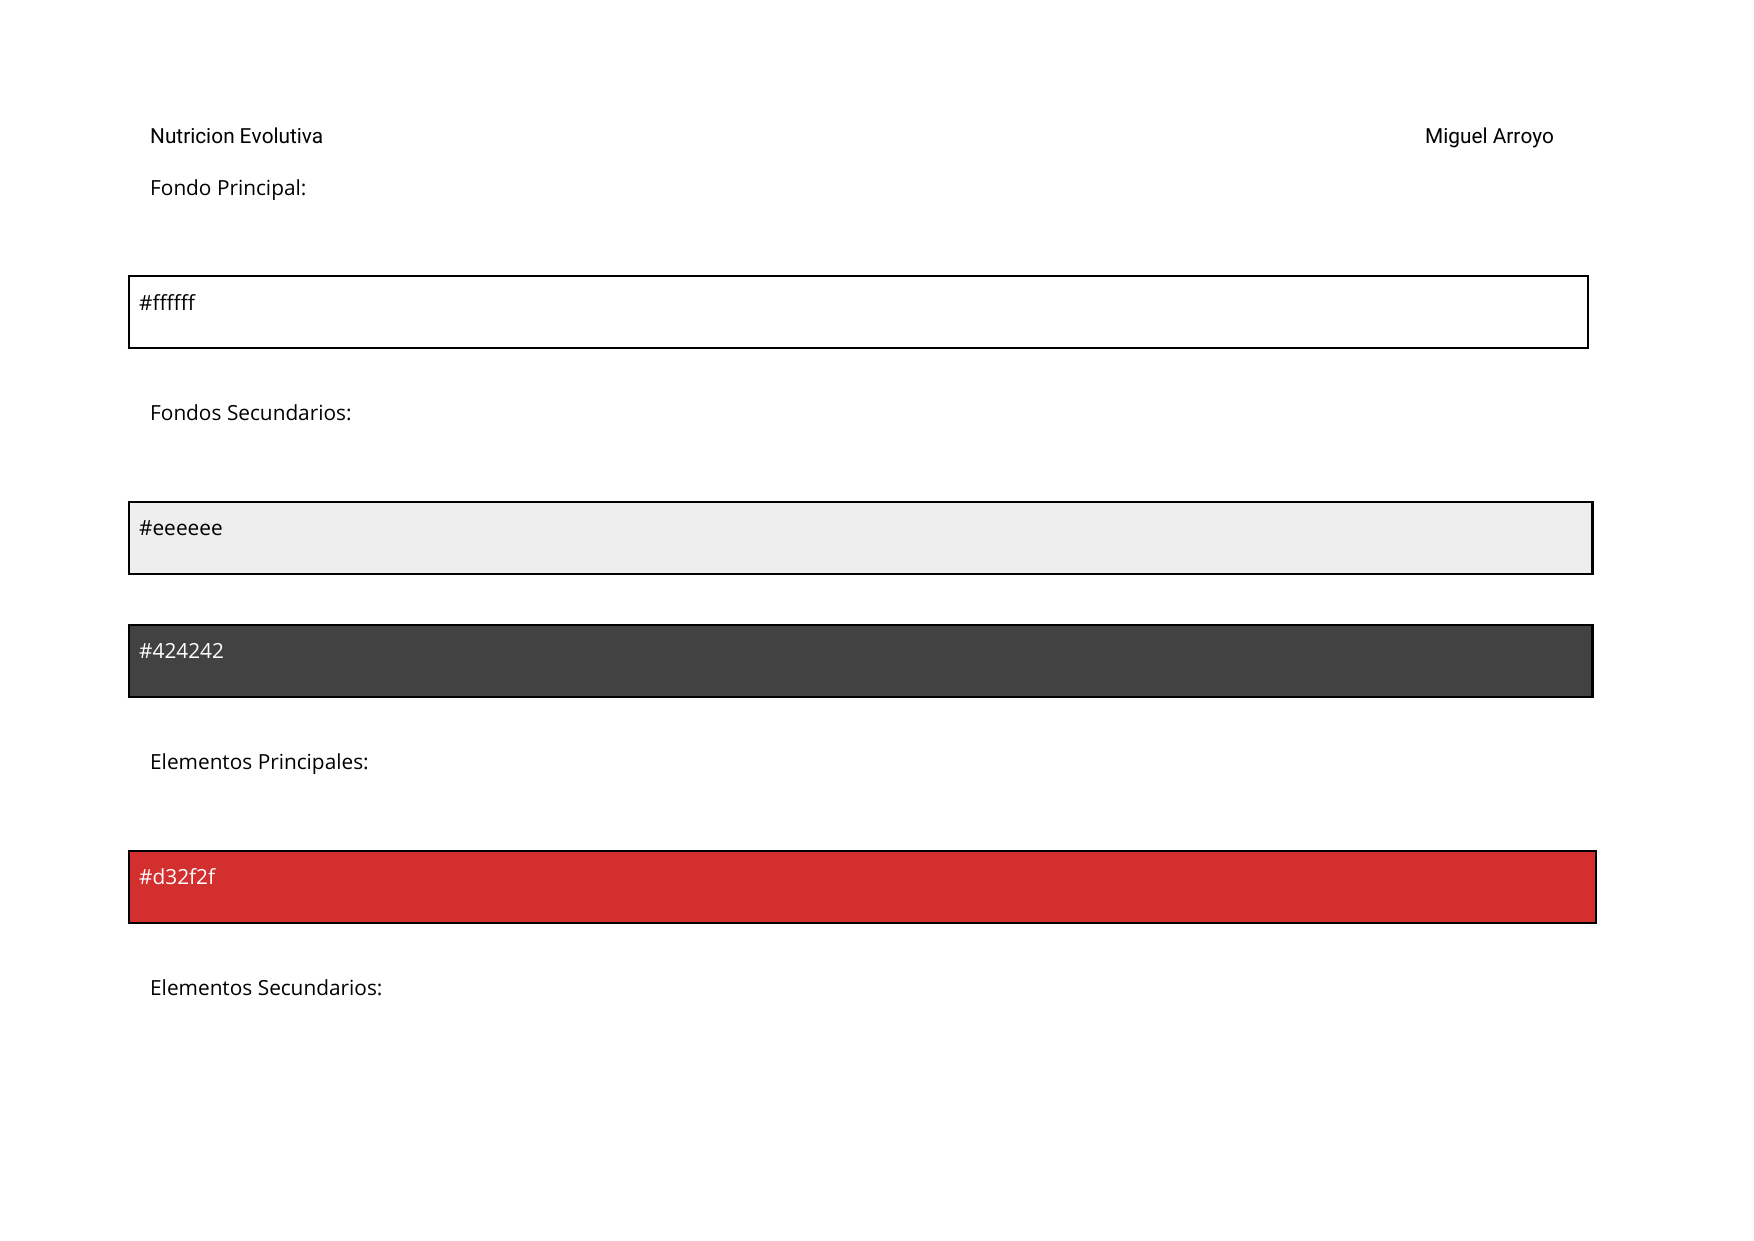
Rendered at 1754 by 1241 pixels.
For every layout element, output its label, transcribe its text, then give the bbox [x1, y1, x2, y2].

table_header #ffffff [130, 277, 1587, 347]
table_header #eeeeee [130, 503, 1591, 573]
text Fondo Principal: [150, 173, 1604, 201]
text Elementos Principales: [150, 747, 1604, 776]
table_header #d32f2f [130, 852, 1595, 922]
text Fondos Secundarios: [150, 398, 1604, 427]
table_header #424242 [130, 626, 1591, 696]
text Elementos Secundarios: [150, 973, 1604, 1001]
